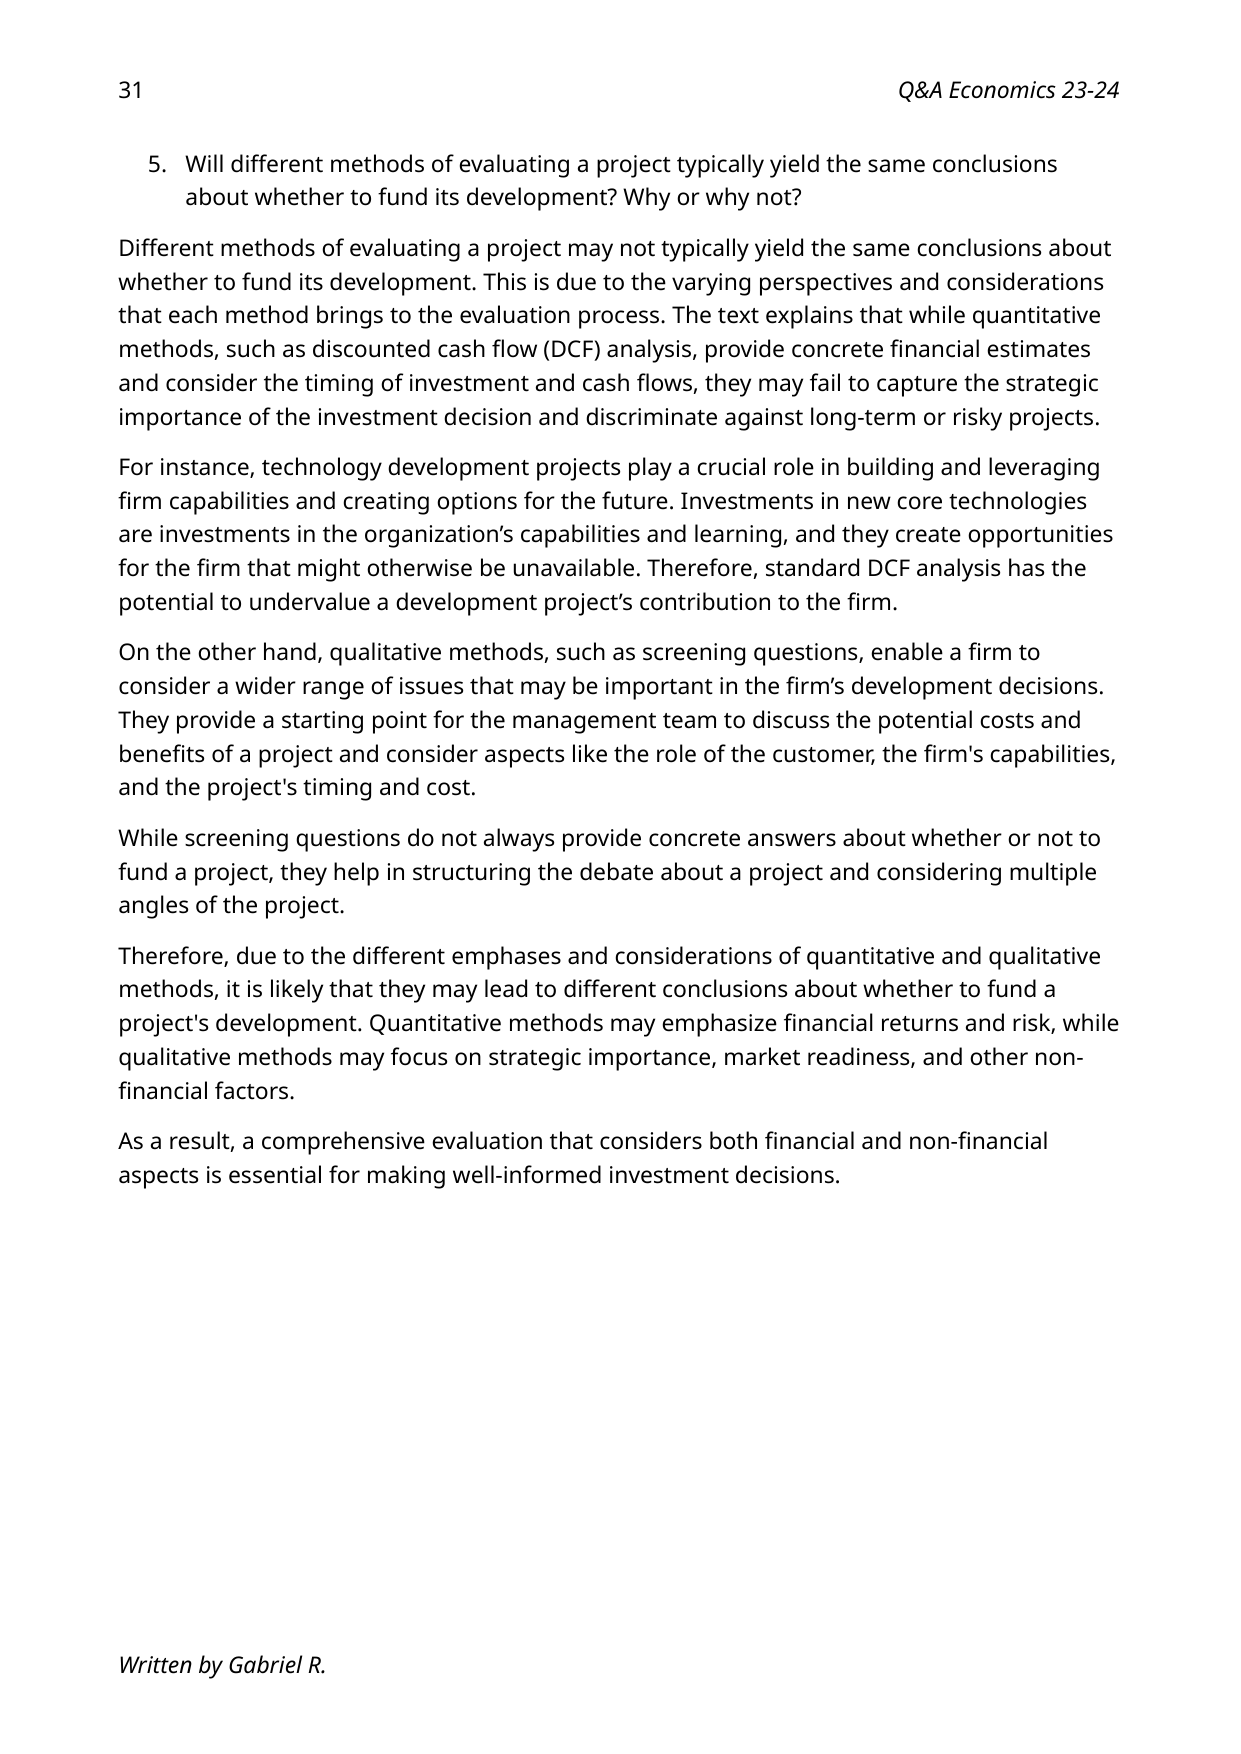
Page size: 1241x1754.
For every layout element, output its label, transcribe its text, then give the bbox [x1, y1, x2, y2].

text As a result, a comprehensive evaluation that considers both financial and non-financial aspects is essential for making well-informed investment decisions. [118, 1125, 1122, 1190]
list Will different methods of evaluating a project typically yield the same conclusions about whether to fund its development? Why or why not? [148, 148, 1122, 213]
text Different methods of evaluating a project may not typically yield the same conclusions about whether to fund its development. This is due to the varying perspectives and considerations that each method brings to the evaluation process. The text explains that while quantitative methods, such as discounted cash flow (DCF) analysis, provide concrete financial estimates and consider the timing of investment and cash flows, they may fail to capture the strategic importance of the investment decision and discriminate against long-term or risky projects. [118, 232, 1122, 432]
text Therefore, due to the different emphases and considerations of quantitative and qualitative methods, it is likely that they may lead to different conclusions about whether to fund a project's development. Quantitative methods may emphasize financial returns and risk, while qualitative methods may focus on strategic importance, market readiness, and other non-financial factors. [118, 940, 1122, 1106]
text On the other hand, qualitative methods, such as screening questions, enable a firm to consider a wider range of issues that may be important in the firm’s development decisions. They provide a starting point for the management team to discuss the potential costs and benefits of a project and consider aspects like the role of the customer, the firm's capabilities, and the project's timing and cost. [118, 636, 1122, 803]
text For instance, technology development projects play a crucial role in building and leveraging firm capabilities and creating options for the future. Investments in new core technologies are investments in the organization’s capabilities and learning, and they create opportunities for the firm that might otherwise be unavailable. Therefore, standard DCF analysis has the potential to undervalue a development project’s contribution to the firm. [118, 451, 1122, 617]
text While screening questions do not always provide concrete answers about whether or not to fund a project, they help in structuring the debate about a project and considering multiple angles of the project. [118, 822, 1122, 921]
